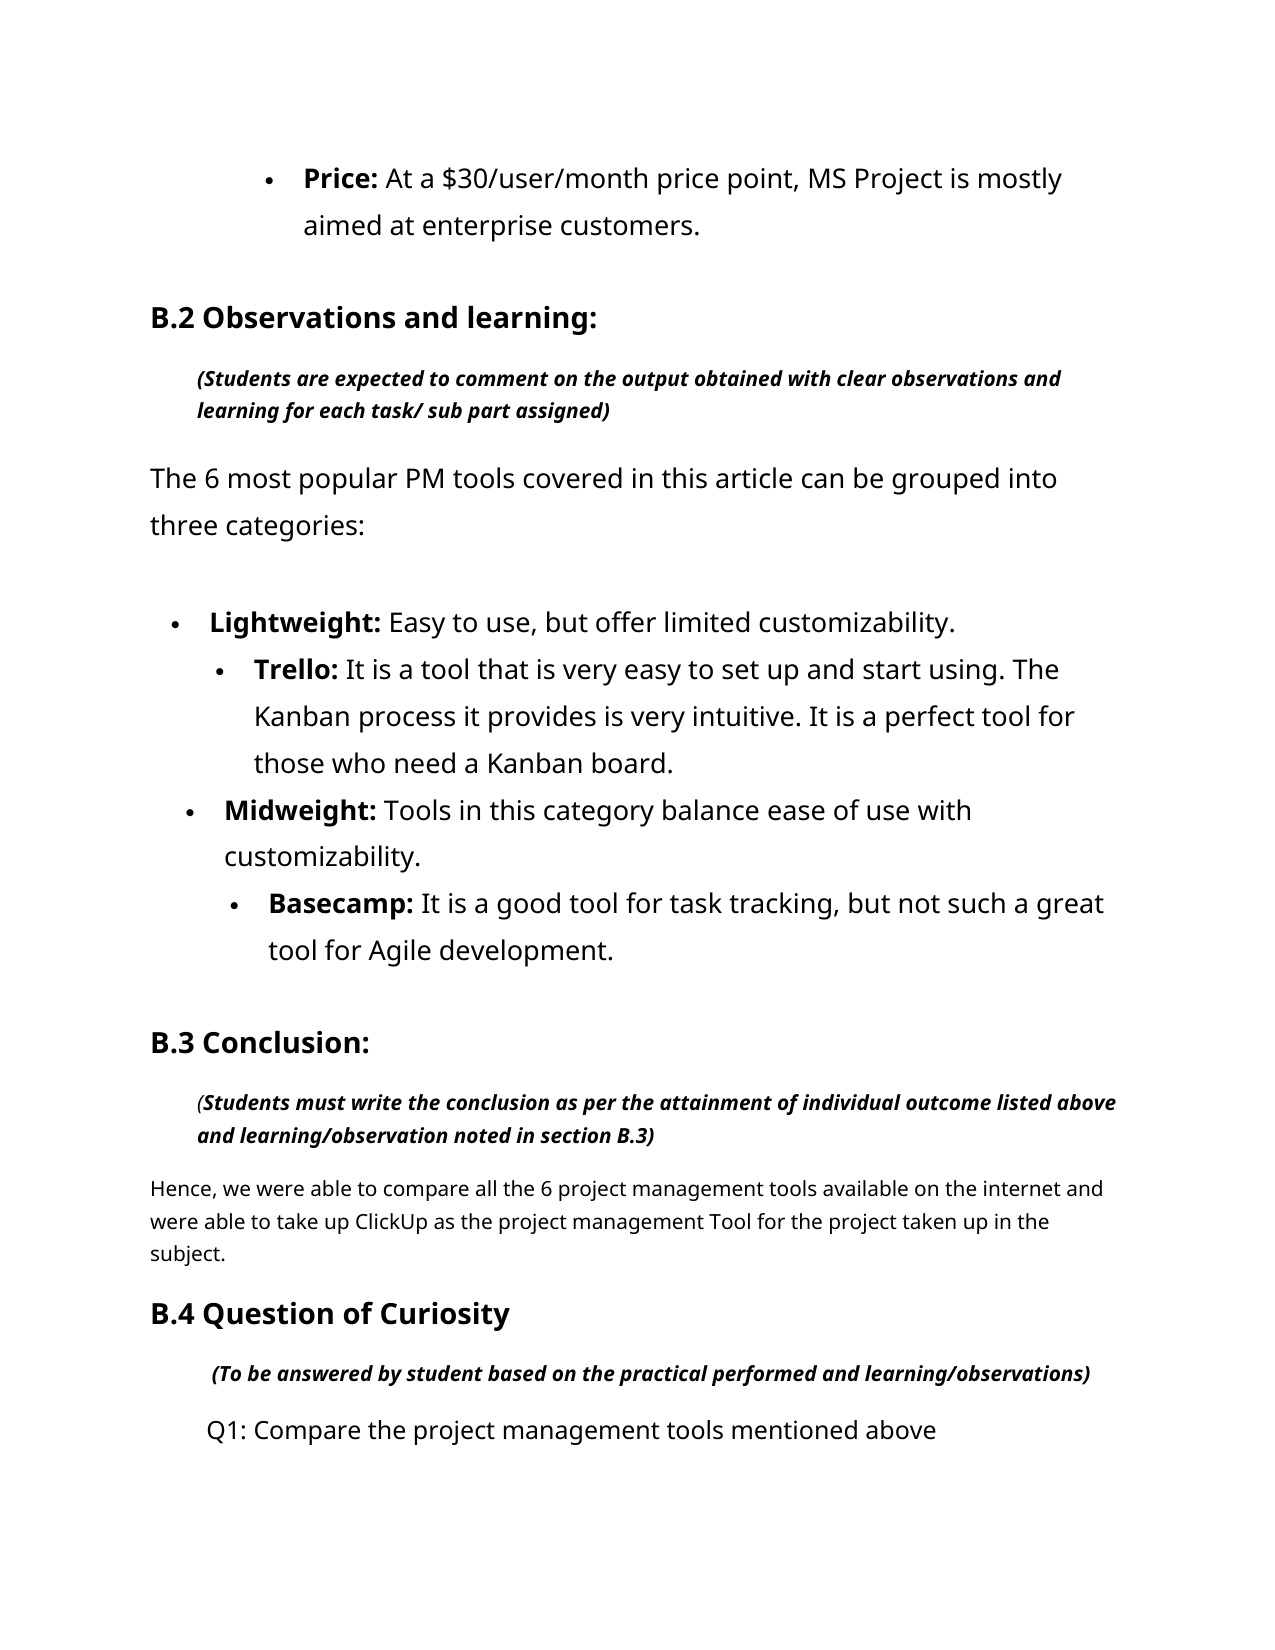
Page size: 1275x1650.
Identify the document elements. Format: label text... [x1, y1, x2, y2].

list Basecamp: It is a good tool for task tracking, but not such a great tool for Agile development. [231, 875, 1125, 968]
text B.4 Question of Curiosity [150, 1293, 1125, 1333]
text Q1: Compare the project management tools mentioned above [206, 1413, 1125, 1447]
list Trello: It is a tool that is very easy to set up and start using. The Kanban process it provides is very intuitive. It is a perfect tool for those who need a Kanban board. [216, 640, 1125, 781]
text (Students must write the conclusion as per the attainment of individual outcome listed above and learning/observation noted in section B.3) [197, 1088, 1125, 1149]
list Lightweight: Easy to use, but offer limited customizability. [172, 593, 1125, 640]
text B.2 Observations and learning: [150, 297, 1125, 337]
list Price: At a $30/user/month price point, MS Project is mostly aimed at enterprise customers. [266, 150, 1125, 244]
text (Students are expected to comment on the output obtained with clear observations and learning for each task/ sub part assigned) [197, 364, 1125, 425]
text (To be answered by student based on the practical performed and learning/observations) [206, 1359, 1125, 1388]
text Hence, we were able to compare all the 6 project management tools available on the internet and were able to take up ClickUp as the project management Tool for the project taken up in the subject. [150, 1174, 1125, 1268]
text The 6 most popular PM tools covered in this article can be grouped into three categories: [150, 450, 1125, 543]
text B.3 Conclusion: [150, 1022, 1125, 1062]
list Midweight: Tools in this category balance ease of use with customizability. [186, 781, 1125, 875]
